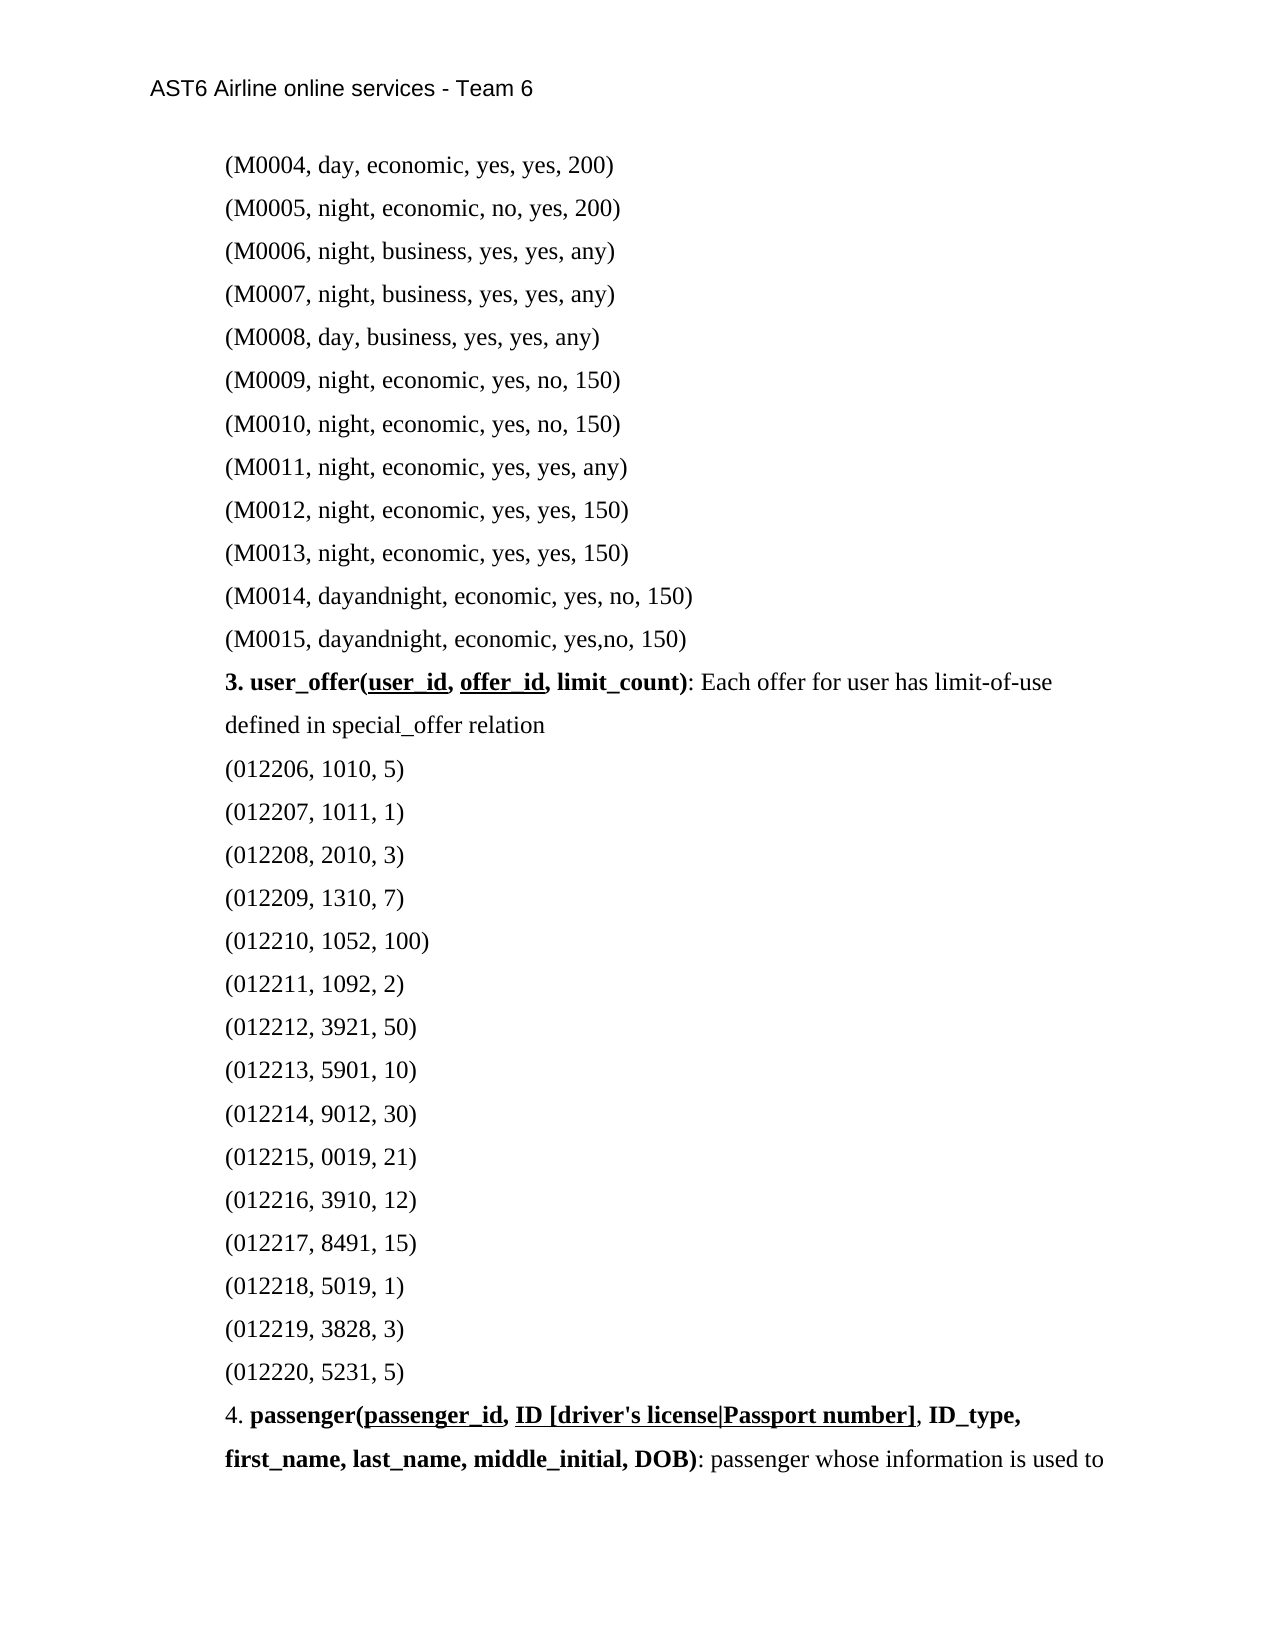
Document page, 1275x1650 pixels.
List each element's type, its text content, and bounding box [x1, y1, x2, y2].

text (M0007, night, business, yes, yes, any) [225, 279, 1125, 308]
text (012206, 1010, 5) [225, 754, 1125, 782]
text (012215, 0019, 21) [225, 1142, 1125, 1171]
text (M0014, dayandnight, economic, yes, no, 150) [225, 581, 1125, 610]
text (M0012, night, economic, yes, yes, 150) [225, 495, 1125, 524]
text (M0009, night, economic, yes, no, 150) [225, 366, 1125, 394]
text (012213, 5901, 10) [225, 1056, 1125, 1084]
text (M0008, day, business, yes, yes, any) [225, 322, 1125, 351]
text (012208, 2010, 3) [225, 840, 1125, 869]
text (M0004, day, economic, yes, yes, 200) [225, 150, 1125, 179]
text (012212, 3921, 50) [225, 1012, 1125, 1041]
text (012218, 5019, 1) [225, 1271, 1125, 1300]
text (012207, 1011, 1) [225, 797, 1125, 826]
text (M0013, night, economic, yes, yes, 150) [225, 538, 1125, 567]
text (012210, 1052, 100) [225, 926, 1125, 955]
text (M0011, night, economic, yes, yes, any) [225, 452, 1125, 481]
text (012209, 1310, 7) [225, 883, 1125, 912]
text (M0010, night, economic, yes, no, 150) [225, 409, 1125, 437]
text (012216, 3910, 12) [225, 1185, 1125, 1214]
text (012214, 9012, 30) [225, 1099, 1125, 1127]
text (M0015, dayandnight, economic, yes,no, 150) [225, 624, 1125, 653]
text (012220, 5231, 5) [225, 1357, 1125, 1386]
text 3. user_offer(user_id, offer_id, limit_count): Each offer for user has limit-of-use defined in special_offer relation [225, 667, 1125, 739]
text (012219, 3828, 3) [225, 1314, 1125, 1343]
text (M0005, night, economic, no, yes, 200) [225, 193, 1125, 222]
text (012211, 1092, 2) [225, 969, 1125, 998]
text (012217, 8491, 15) [225, 1228, 1125, 1257]
text (M0006, night, business, yes, yes, any) [225, 236, 1125, 265]
